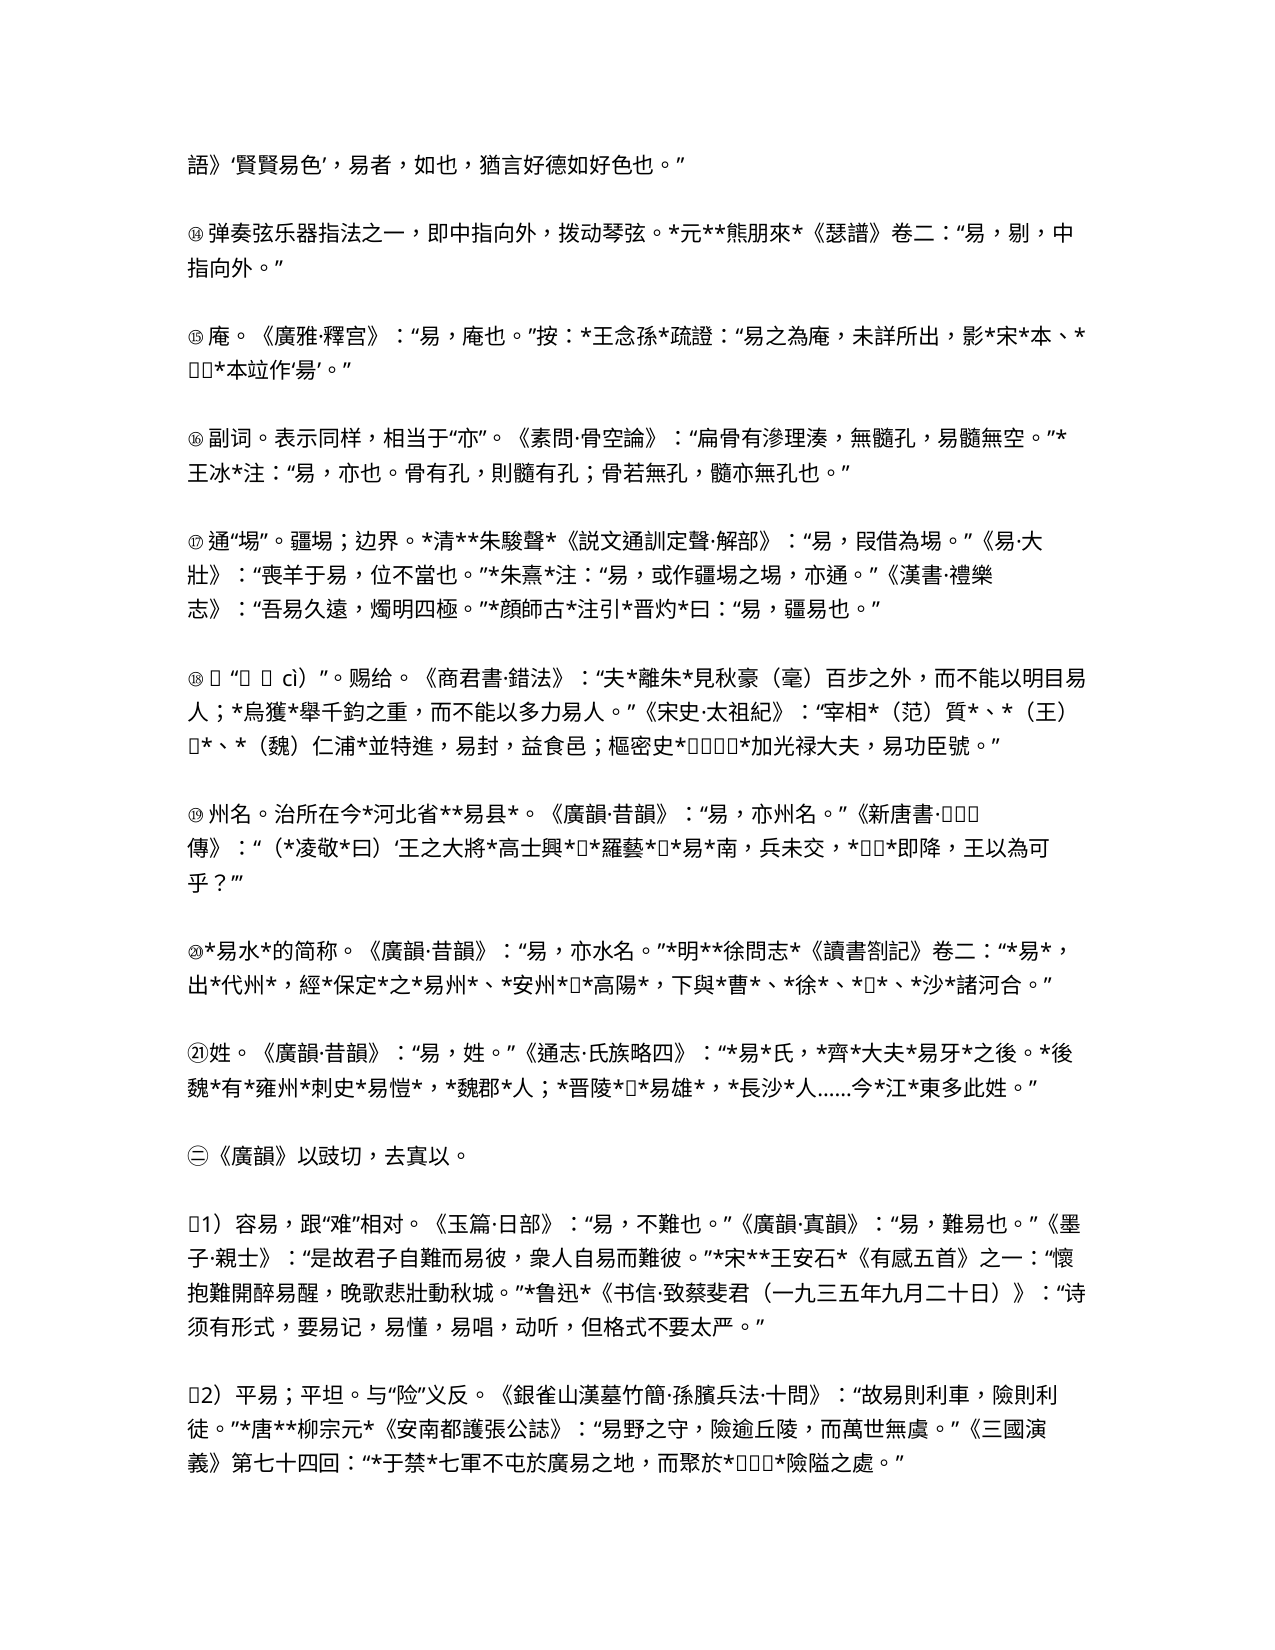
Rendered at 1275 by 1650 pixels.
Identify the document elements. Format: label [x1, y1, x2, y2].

text [187, 150, 1087, 1478]
